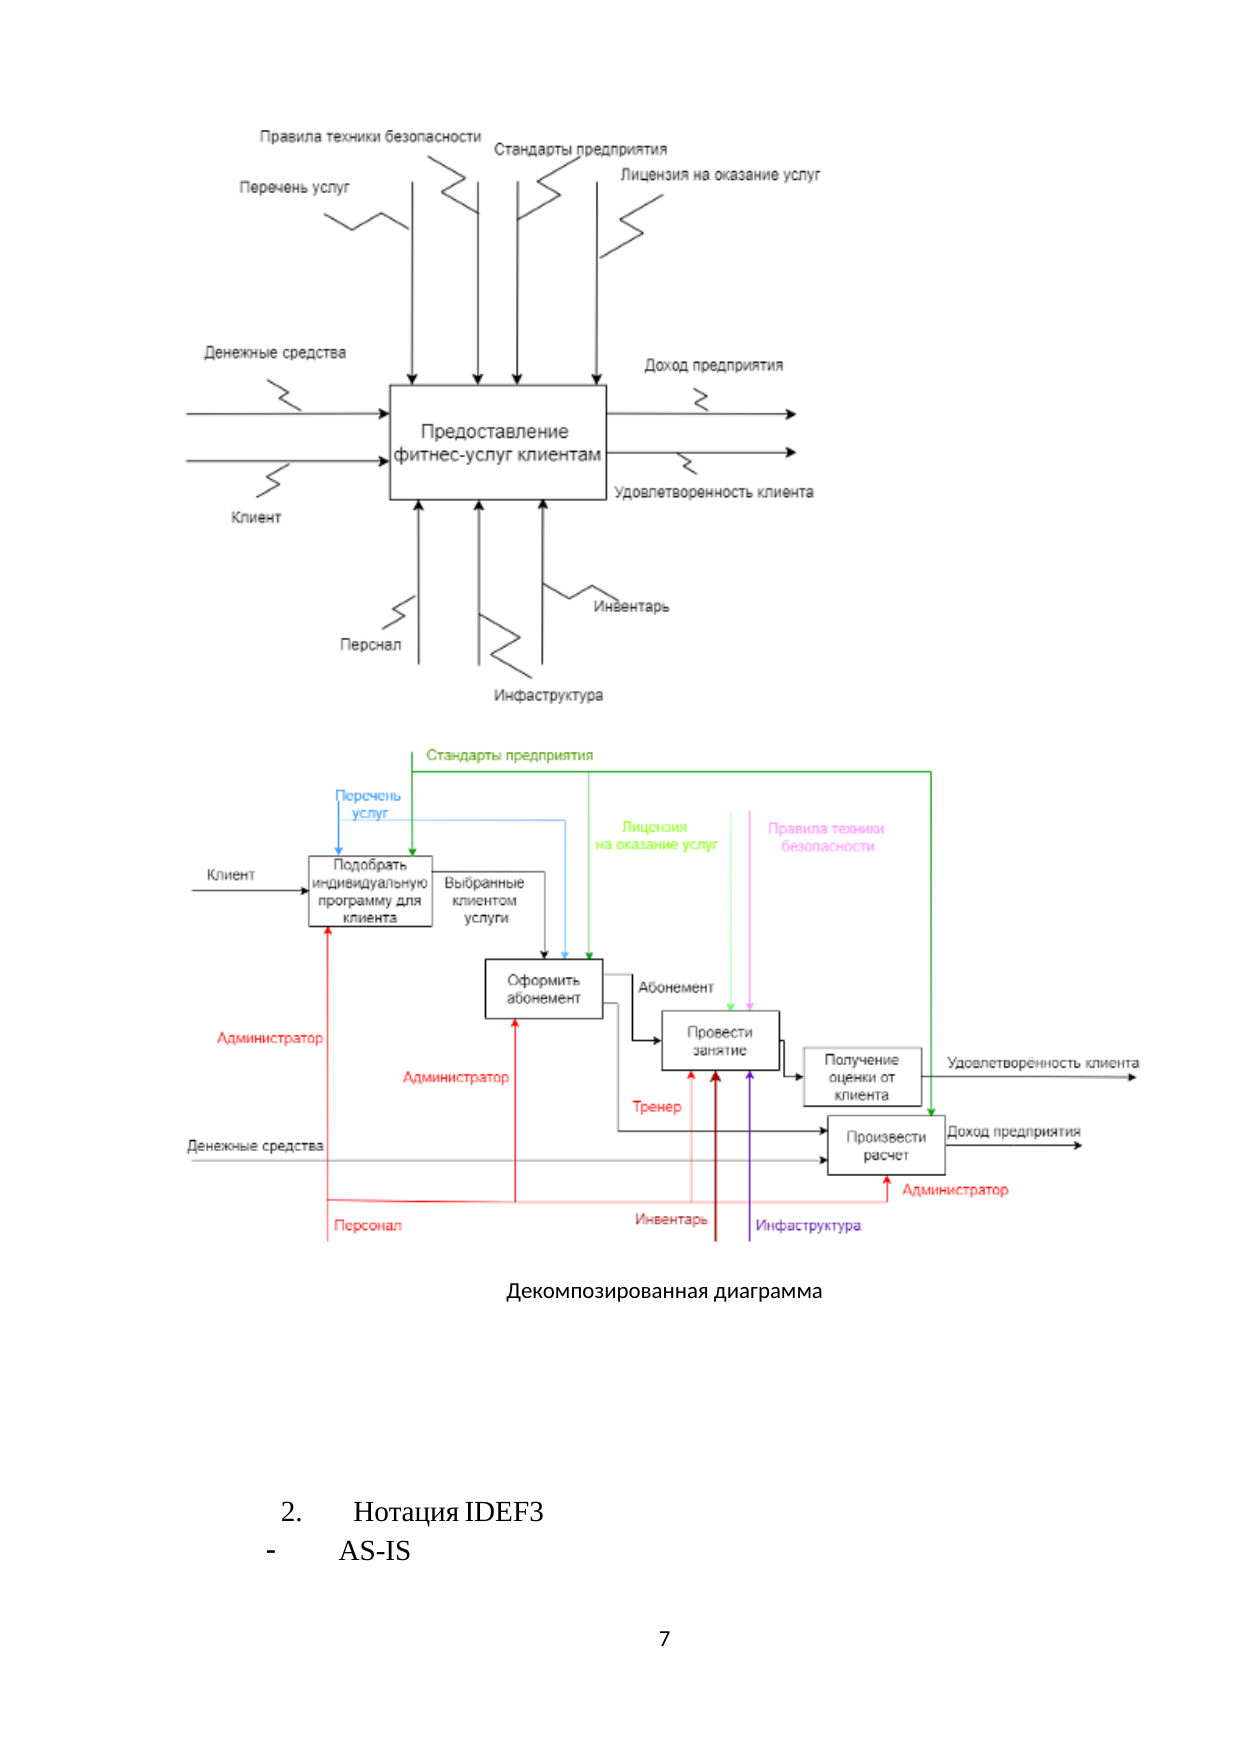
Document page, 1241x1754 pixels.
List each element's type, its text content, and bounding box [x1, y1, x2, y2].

text Декомпозированная диаграмма [177, 1276, 1152, 1304]
picture [177, 118, 836, 715]
picture [177, 740, 1151, 1251]
list AS-IS [266, 1533, 1152, 1567]
list Нотация IDEF3 [281, 1494, 1152, 1528]
